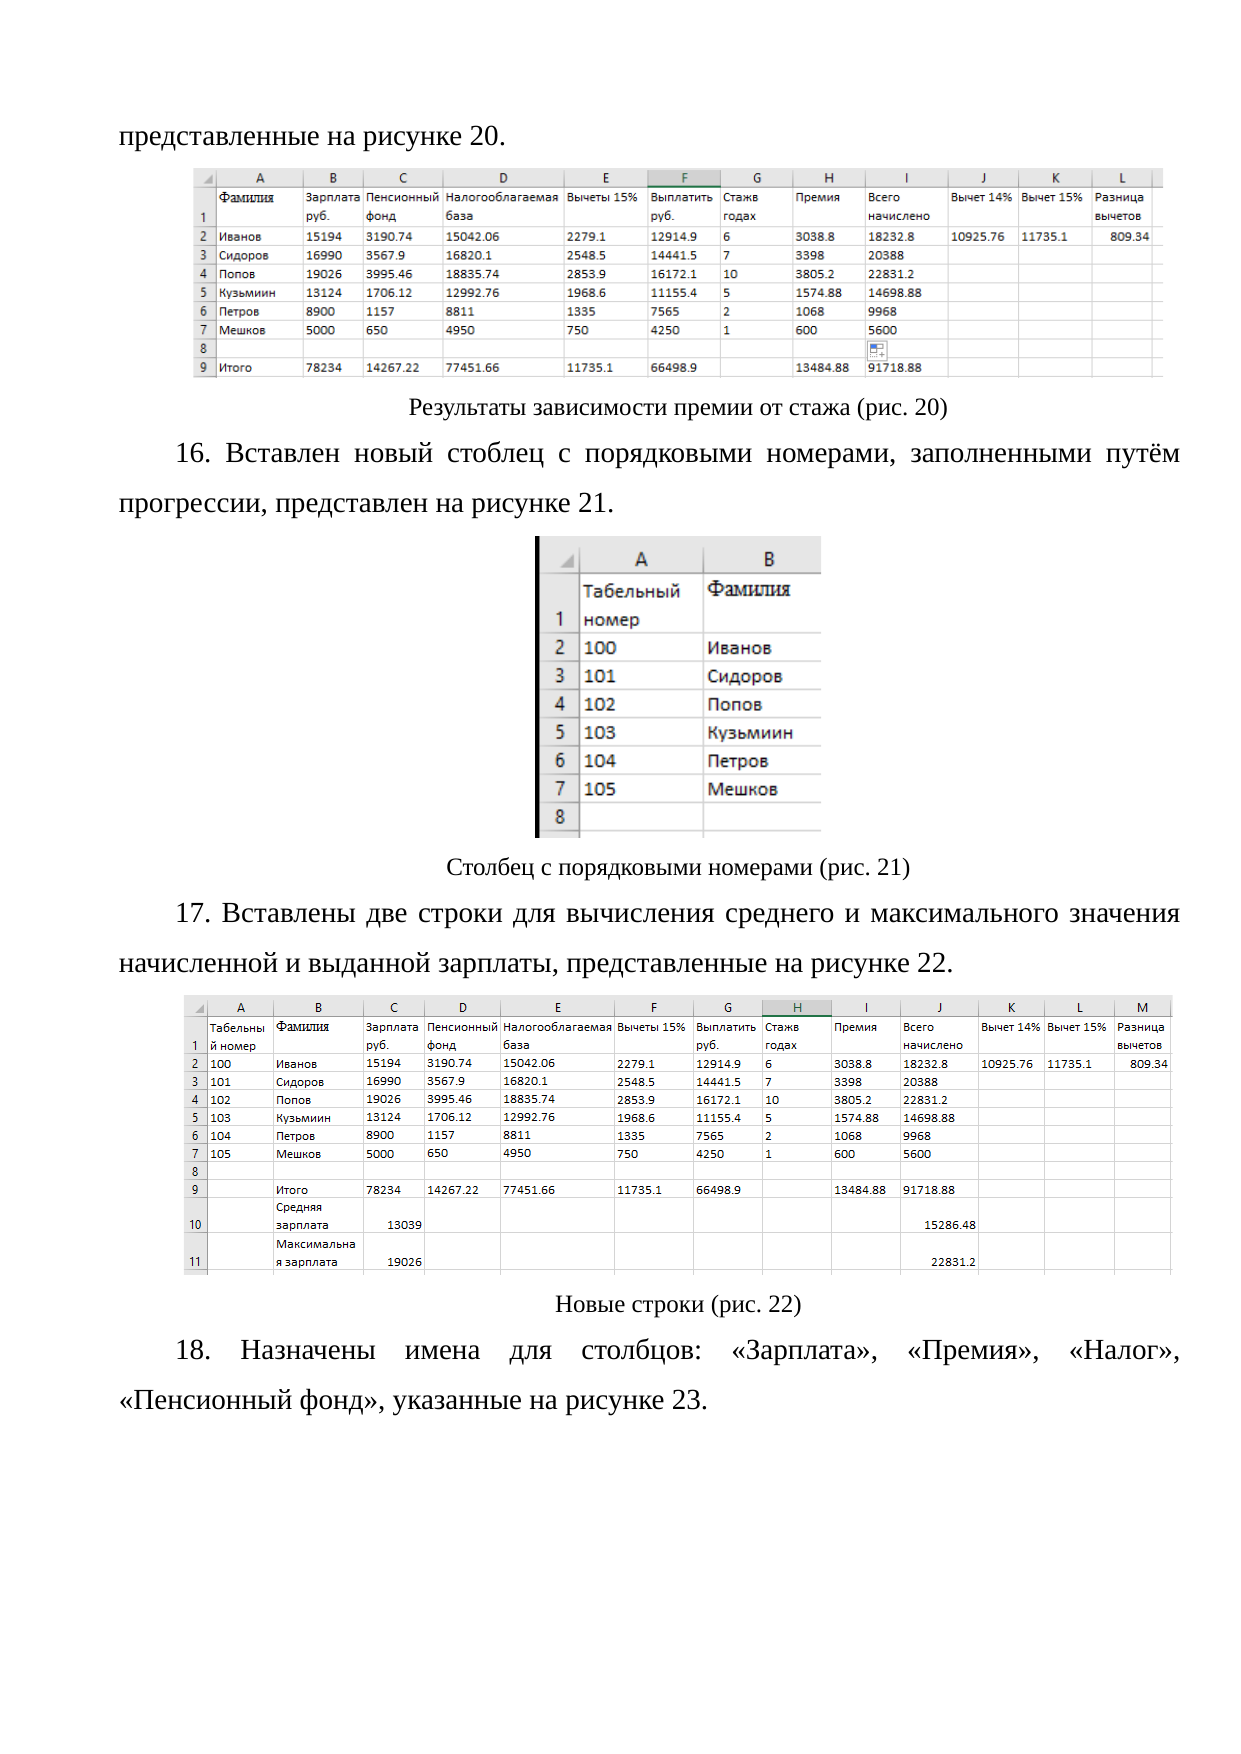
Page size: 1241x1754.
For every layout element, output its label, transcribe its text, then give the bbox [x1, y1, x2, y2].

picture [535, 536, 822, 838]
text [118, 118, 1182, 152]
picture [193, 168, 1164, 378]
text 17. Вставлены две строки для вычисления среднего и максимального значения начисленной и выданной зарплаты, представленные на рисунке 22. [118, 895, 1182, 979]
text Результаты зависимости премии от стажа (рис. 20) [118, 392, 1182, 421]
text Новые строки (рис. 22) [118, 1289, 1182, 1317]
text 16. Вставлен новый стоблец с порядковыми номерами, заполненными путём прогрессии, представлен на рисунке 21. [118, 435, 1182, 519]
picture [183, 995, 1173, 1275]
text Столбец с порядковыми номерами (рис. 21) [118, 852, 1182, 881]
text 18. Назначены имена для столбцов: «Зарплата», «Премия», «Налог», «Пенсионный фонд», указанные на рисунке 23. [118, 1332, 1182, 1416]
